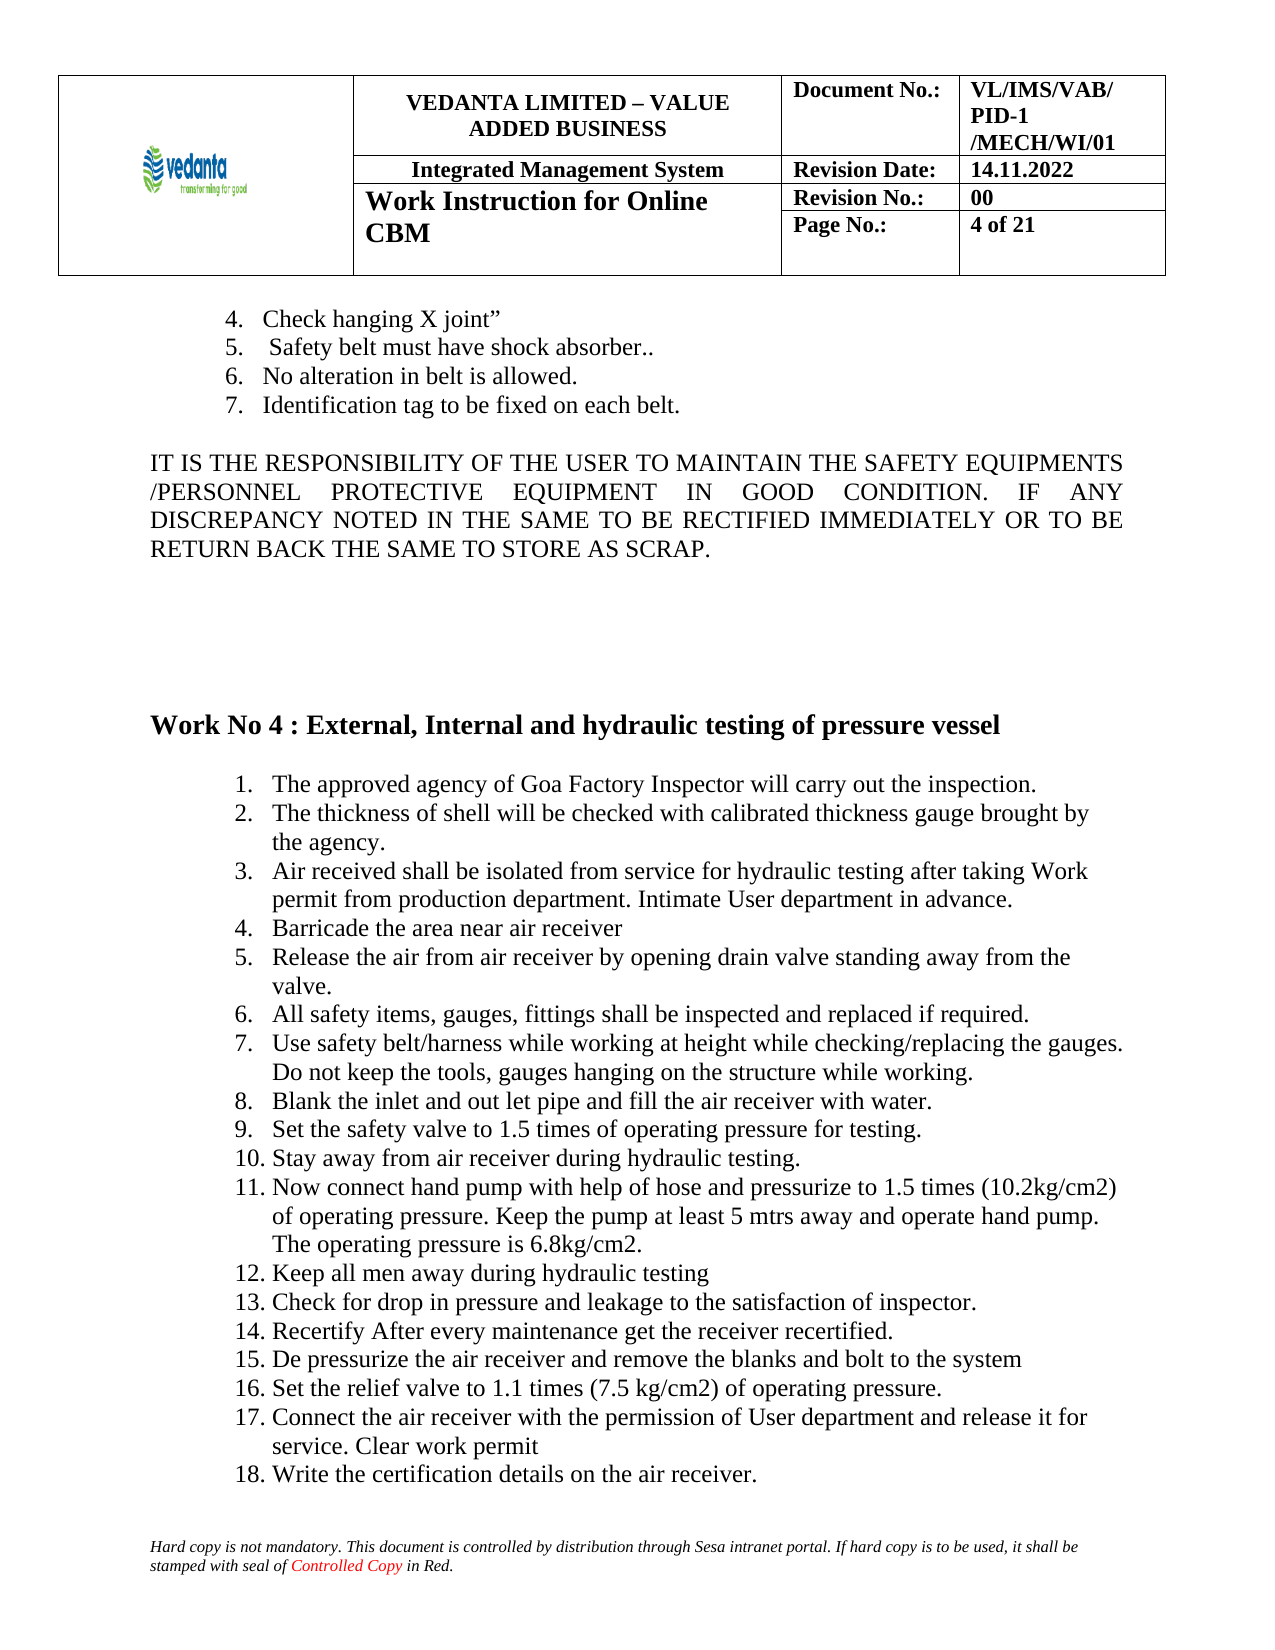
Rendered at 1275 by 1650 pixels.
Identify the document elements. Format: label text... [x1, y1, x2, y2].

list All safety items, gauges, fittings shall be inspected and replaced if required. [234, 999, 1125, 1028]
list Release the air from air receiver by opening drain valve standing away from the valve. [234, 942, 1125, 999]
list Identification tag to be fixed on each belt. [225, 390, 1125, 419]
list The approved agency of Goa Factory Inspector will carry out the inspection. [234, 769, 1125, 798]
list Check for drop in pressure and leakage to the satisfaction of inspector. [234, 1287, 1125, 1316]
list Connect the air receiver with the permission of User department and release it for service. Clear work permit [234, 1402, 1125, 1459]
list Recertify After every maintenance get the receiver recertified. [234, 1316, 1125, 1344]
list Barricade the area near air receiver [234, 913, 1125, 942]
list Write the certification details on the air receiver. [234, 1459, 1125, 1488]
list Blank the inlet and out let pipe and fill the air receiver with water. [234, 1086, 1125, 1114]
list Use safety belt/harness while working at height while checking/replacing the gauges. Do not keep the tools, gauges hanging on the structure while working. [234, 1028, 1125, 1086]
list The thickness of shell will be checked with calibrated thickness gauge brought by the agency. [234, 798, 1125, 856]
list Set the safety valve to 1.5 times of operating pressure for testing. [234, 1114, 1125, 1143]
list Air received shall be isolated from service for hydraulic testing after taking Work permit from production department. Intimate User department in advance. [234, 856, 1125, 913]
list Keep all men away during hydraulic testing [234, 1258, 1125, 1287]
list Stay away from air receiver during hydraulic testing. [234, 1143, 1125, 1172]
list Safety belt must have shock absorber.. [225, 332, 1125, 361]
list No alteration in belt is allowed. [225, 361, 1125, 390]
list Set the relief valve to 1.1 times (7.5 kg/cm2) of operating pressure. [234, 1373, 1125, 1402]
picture [75, 111, 325, 232]
list Check hanging X joint” [225, 304, 1125, 332]
list Now connect hand pump with help of hose and pressurize to 1.5 times (10.2kg/cm2) of operating pressure. Keep the pump at least 5 mtrs away and operate hand pump. The operating pressure is 6.8kg/cm2. [234, 1172, 1125, 1258]
text IT IS THE RESPONSIBILITY OF THE USER TO MAINTAIN THE SAFETY EQUIPMENTS /PERSONNEL PROTECTIVE EQUIPMENT IN GOOD CONDITION. IF ANY DISCREPANCY NOTED IN THE SAME TO BE RECTIFIED IMMEDIATELY OR TO BE RETURN BACK THE SAME TO STORE AS SCRAP. [150, 448, 1125, 563]
text Work No 4 : External, Internal and hydraulic testing of pressure vessel [150, 708, 1125, 740]
list De pressurize the air receiver and remove the blanks and bolt to the system [234, 1344, 1125, 1373]
